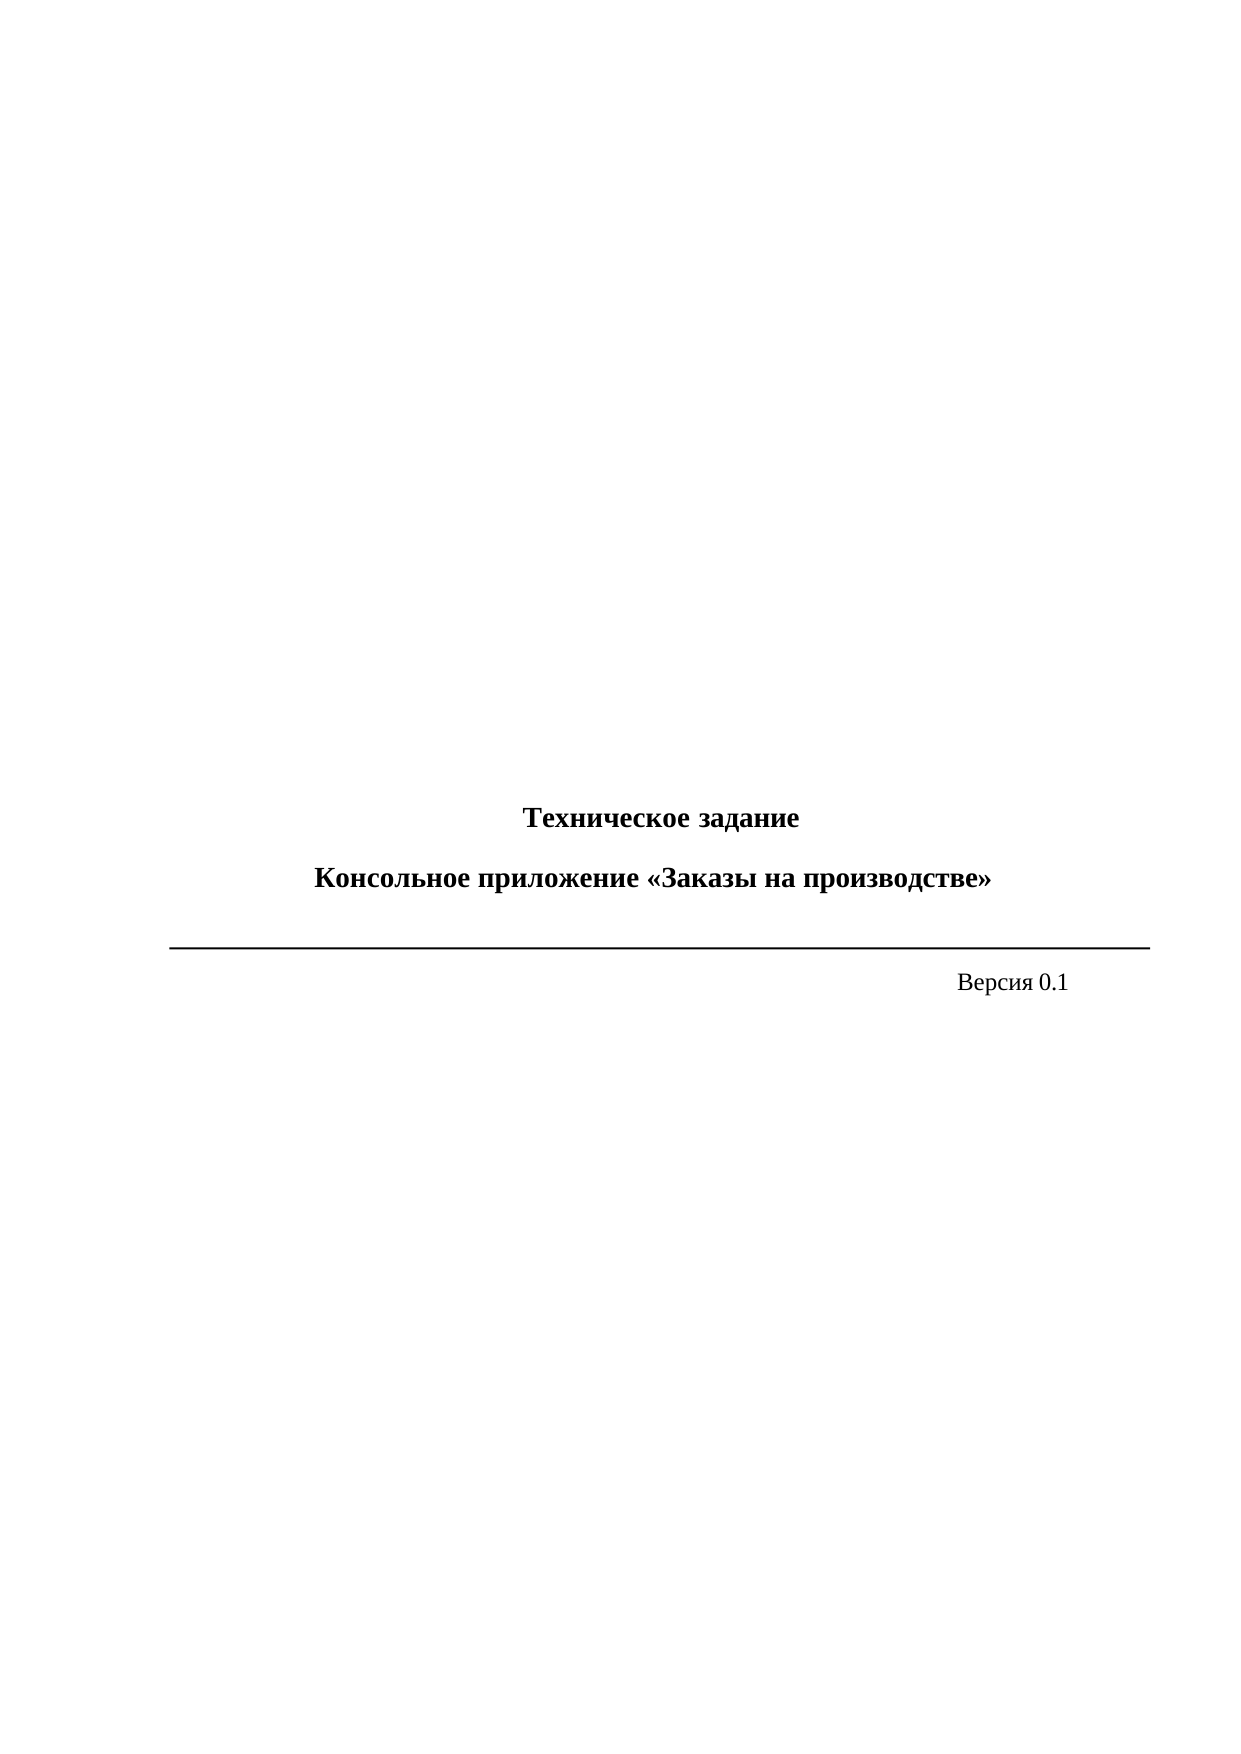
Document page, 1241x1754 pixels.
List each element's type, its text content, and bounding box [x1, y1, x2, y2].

subtitle Техническое задание [177, 800, 1145, 833]
text Версия 0.1 [177, 967, 1069, 996]
text Консольное приложение «Заказы на производстве» [204, 860, 1103, 894]
